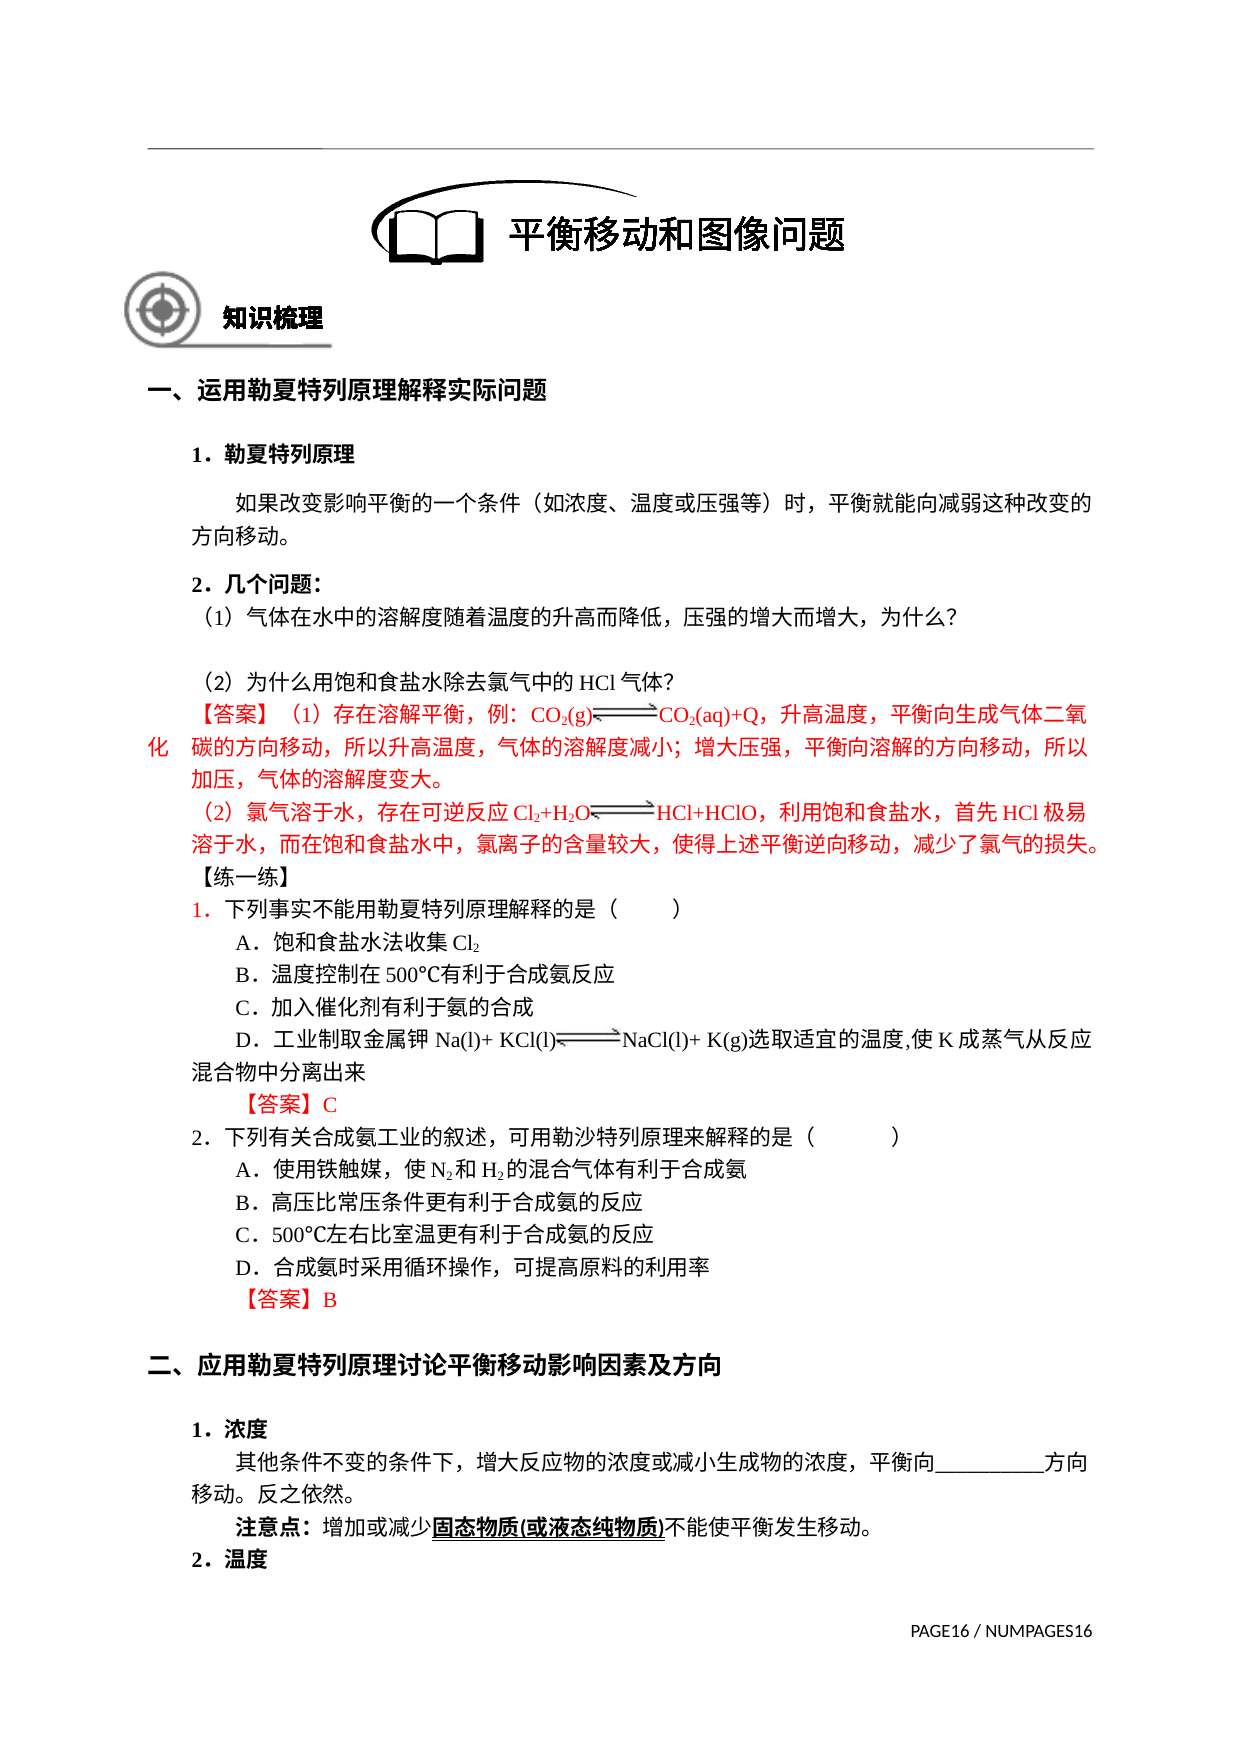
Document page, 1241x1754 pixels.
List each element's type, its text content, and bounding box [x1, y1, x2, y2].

text 如果改变影响平衡的一个条件（如浓度、温度或压强等）时，平衡就能向减弱这种改变的方向移动。 [191, 486, 1092, 551]
text 【练一练】 [148, 859, 1092, 892]
text （2）氯气溶于水，存在可逆反应Cl2+H2OHCl+HClO，利用饱和食盐水，首先HCl极易 溶于水，而在饱和食盐水中，氯离子的含量较大，使得上述平衡逆向移动，减少了氯气的损失。 [148, 794, 1092, 859]
text 其他条件不变的条件下，增大反应物的浓度或减小生成物的浓度，平衡向__________方向移动。反之依然。 [191, 1444, 1092, 1509]
picture [556, 1027, 622, 1048]
list 下列事实不能用勒夏特列原理解释的是（ ） A．饱和食盐水法收集Cl2 B．温度控制在500℃有利于合成氨反应 C．加入催化剂有利于氨的合成 [148, 892, 1092, 1022]
text 1．浓度 [148, 1412, 1092, 1444]
list 几个问题： [148, 567, 1092, 599]
text 注意点：增加或减少固态物质(或液态纯物质)不能使平衡发生移动。 [191, 1509, 1092, 1542]
text D．工业制取金属钾Na(l)+ KCl(l)NaCl(l)+ K(g)选取适宜的温度,使K成蒸气从反应混合物中分离出来 [191, 1022, 1092, 1087]
picture [592, 702, 659, 723]
list 为什么用饱和食盐水除去氯气中的HCl气体？ [148, 664, 1092, 697]
text 二、应用勒夏特列原理讨论平衡移动影响因素及方向 [148, 1331, 1092, 1396]
text 一、运用勒夏特列原理解释实际问题 [148, 356, 1092, 421]
list 下列有关合成氨工业的叙述，可用勒沙特列原理来解释的是（ ） A．使用铁触媒，使N2和H2的混合气体有利于合成氨 B．高压比常压条件更有利于合成氨的反应 C．500℃左右比室温更有利于合成氨的反应 D．合成氨时采用循环操作，可提高原料的利用率 [148, 1119, 1092, 1282]
text 【答案】B [191, 1282, 1092, 1314]
list 气体在水中的溶解度随着温度的升高而降低，压强的增大而增大，为什么？ [148, 599, 1092, 632]
text 1．勒夏特列原理 [148, 437, 1092, 469]
text 【答案】（1）存在溶解平衡，例：CO2(g)CO2(aq)+Q，升高温度，平衡向生成气体二氧化 碳的方向移动，所以升高温度，气体的溶解度减小；增大压强，平衡向溶解的方向移动，所以 加压，气体的溶解度变大。 [148, 697, 1092, 794]
picture [590, 800, 656, 821]
text 【答案】C [191, 1087, 1092, 1119]
picture [113, 250, 338, 358]
text 2．温度 [148, 1542, 1092, 1574]
